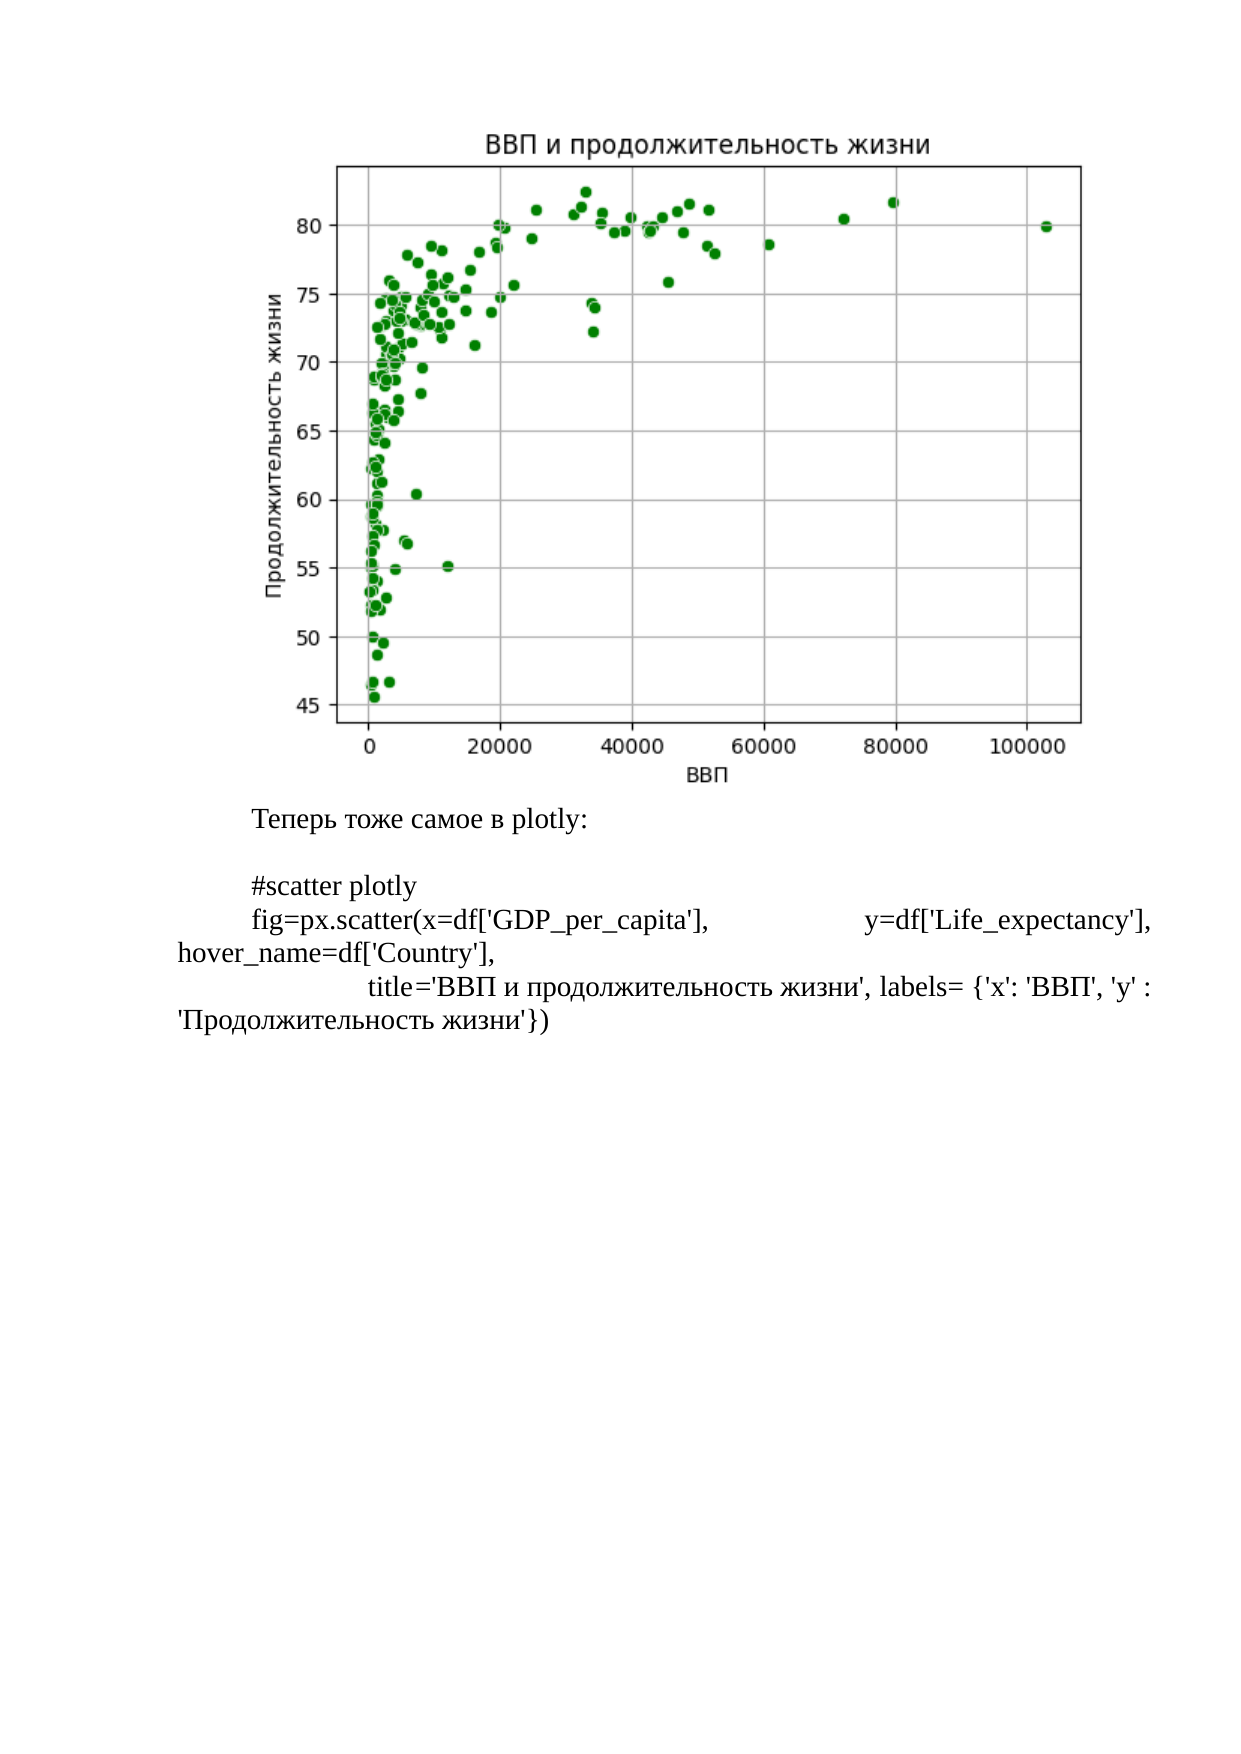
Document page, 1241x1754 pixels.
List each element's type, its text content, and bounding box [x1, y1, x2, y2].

text fig=px.scatter(x=df['GDP_per_capita'], y=df['Life_expectancy'], hover_name=df['Country'], [177, 902, 1152, 969]
text title='ВВП и продолжительность жизни', labels= {'x': 'ВВП', 'y' : 'Продолжительность жизни'}) [177, 969, 1152, 1036]
text Теперь тоже самое в plotly: [177, 801, 1152, 835]
text #scatter plotly [177, 868, 1152, 902]
picture [251, 118, 1094, 802]
